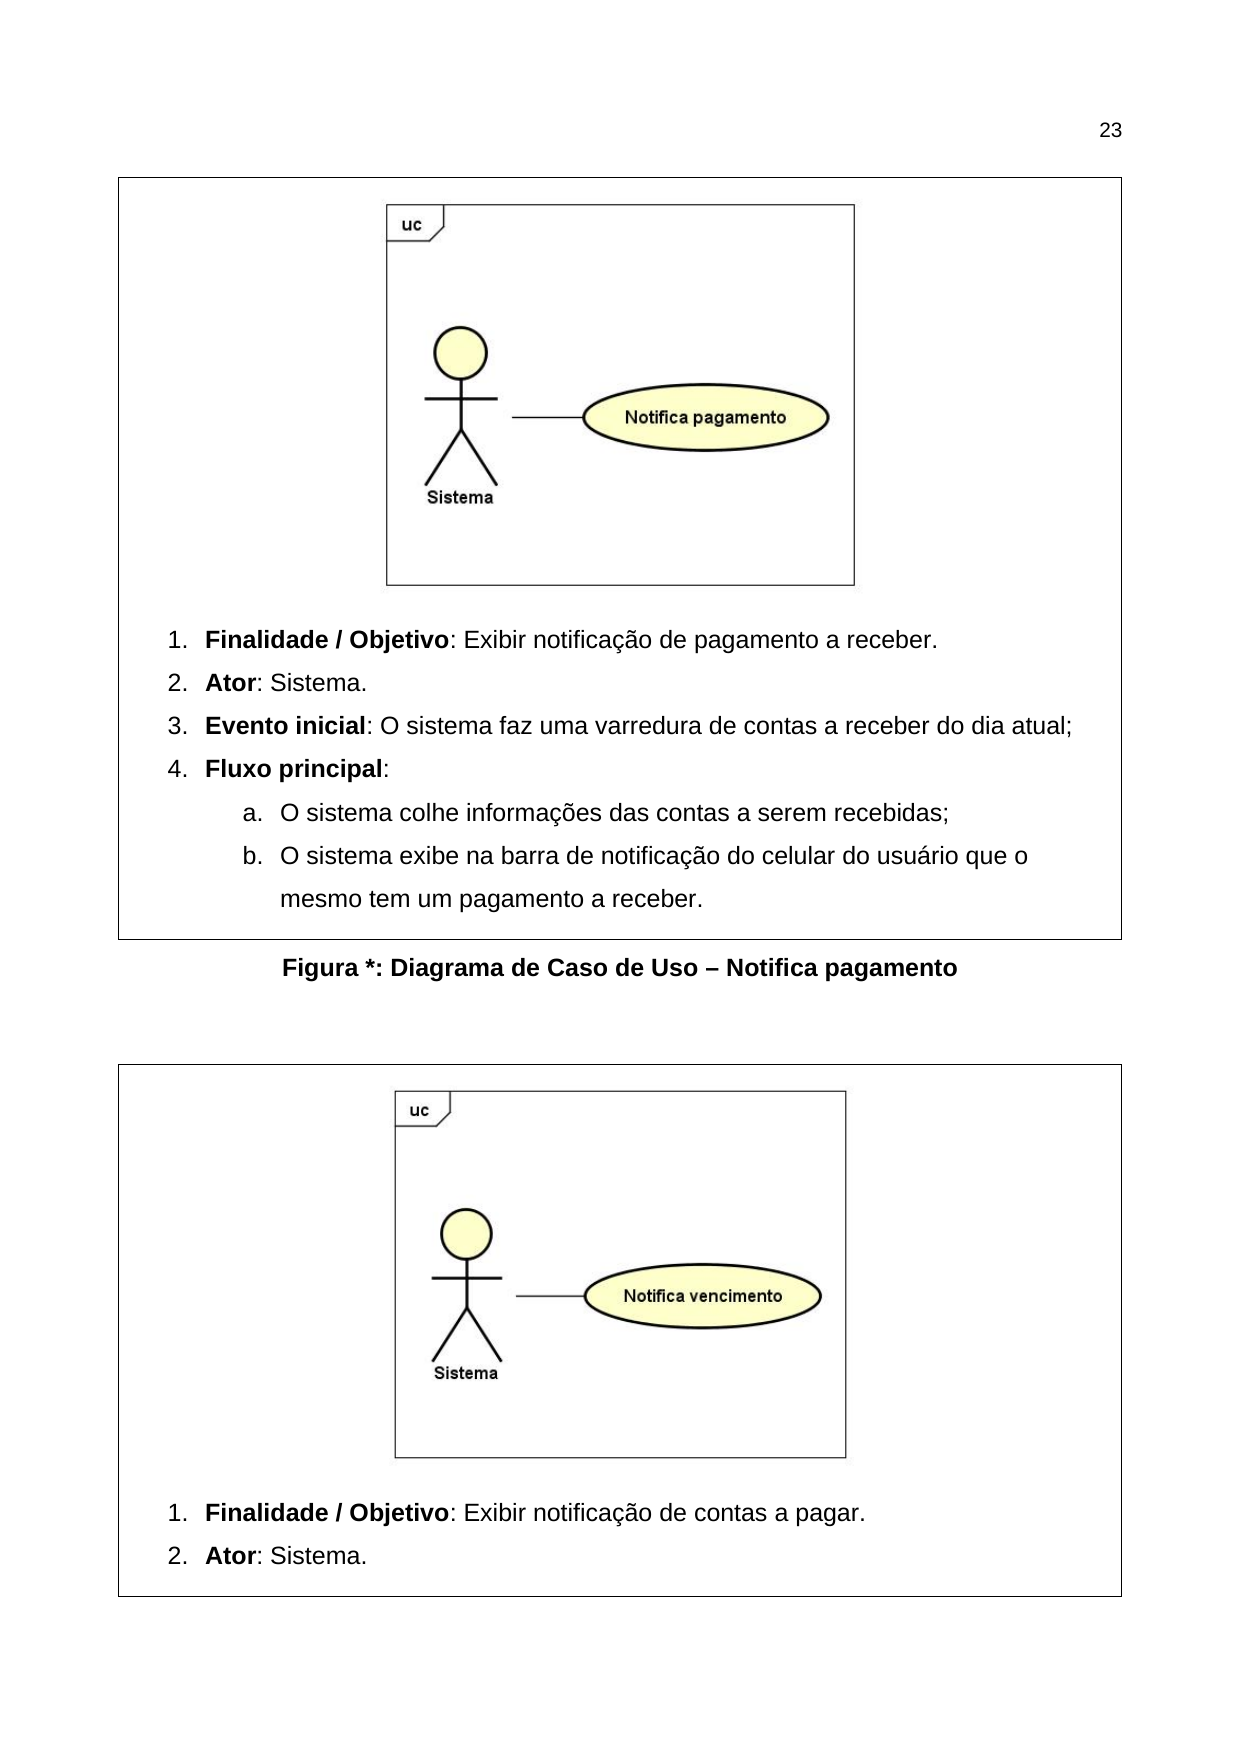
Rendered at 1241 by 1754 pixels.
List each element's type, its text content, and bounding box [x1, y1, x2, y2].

table_header Finalidade / Objetivo: Exibir notificação de pagamento a receber. Ator: Sistema. Evento inicial: O sistema faz uma varredura de contas a receber do dia atual; Fluxo principal: O sistema colhe informações das contas a serem recebidas; O sistema exibe na barra de notificação do celular do usuário que o mesmo tem um pagamento a receber. [119, 178, 1121, 939]
picture [372, 190, 868, 599]
text Figura *: Diagrama de Caso de Uso – Notifica pagamento [118, 953, 1122, 982]
picture [381, 1077, 859, 1471]
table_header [119, 1065, 1121, 1596]
